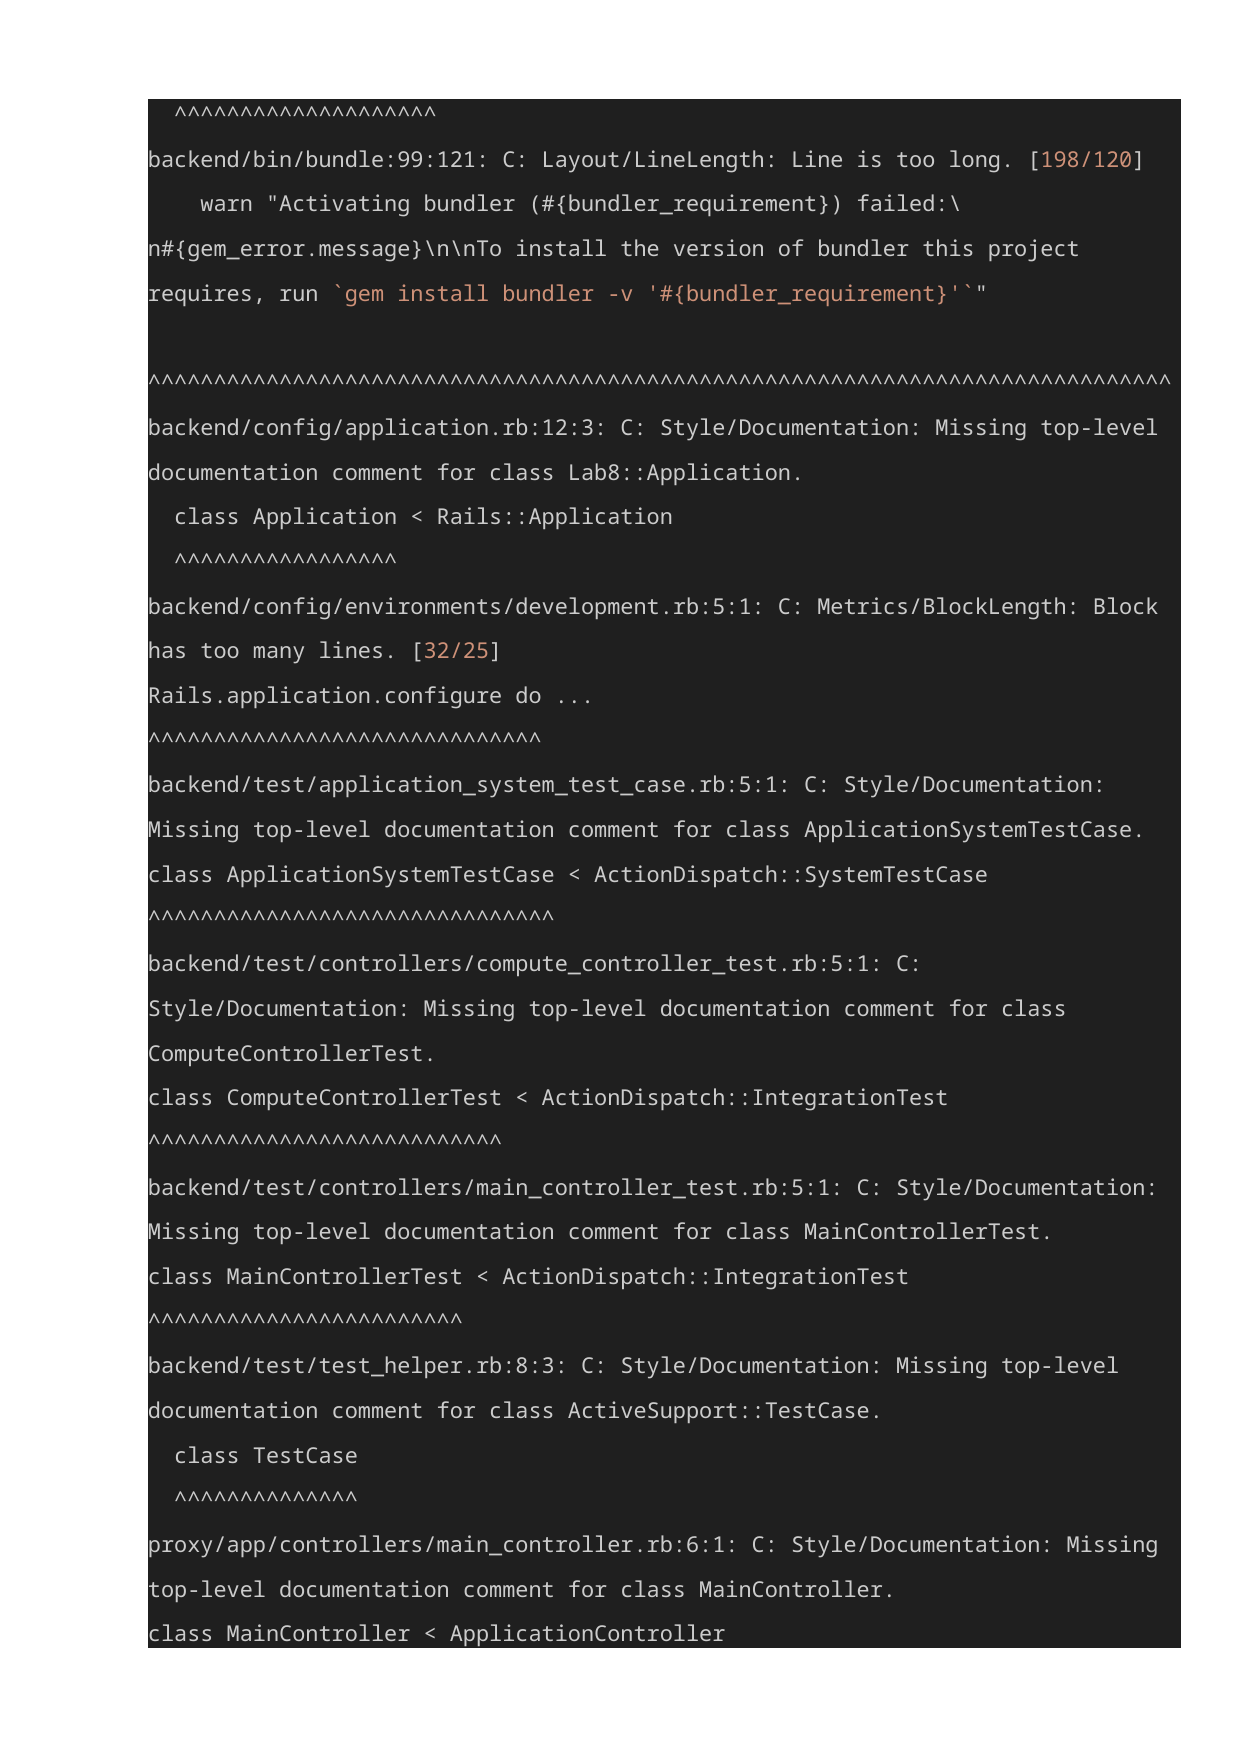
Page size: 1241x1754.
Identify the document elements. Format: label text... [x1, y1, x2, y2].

text warn "Activating bundler (#{bundler_requirement}) failed:\n#{gem_error.message}\n\nTo install the version of bundler this project requires, run `gem install bundler -v '#{bundler_requirement}'`" [148, 188, 1181, 308]
text backend/test/test_helper.rb:8:3: C: Style/Documentation: Missing top-level documentation comment for class ActiveSupport::TestCase. [148, 1350, 1181, 1425]
text class ComputeControllerTest < ActionDispatch::IntegrationTest [148, 1082, 1181, 1112]
text backend/test/controllers/compute_controller_test.rb:5:1: C: Style/Documentation: Missing top-level documentation comment for class ComputeControllerTest. [148, 948, 1181, 1067]
text ^^^^^^^^^^^^^^^^^^^^^^^^^^^^^^ [148, 725, 1181, 754]
text Rails.application.configure do ... [148, 680, 1181, 710]
text backend/config/application.rb:12:3: C: Style/Documentation: Missing top-level documentation comment for class Lab8::Application. [148, 412, 1181, 486]
text class MainController < ApplicationController [148, 1618, 1181, 1648]
text ^^^^^^^^^^^^^^^^^^^^^^^^^^^^^^^ [148, 903, 1181, 933]
text ^^^^^^^^^^^^^^^^^^^^^^^^^^^^^^^^^^^^^^^^^^^^^^^^^^^^^^^^^^^^^^^^^^^^^^^^^^^^^^ [148, 322, 1181, 397]
text proxy/app/controllers/main_controller.rb:6:1: C: Style/Documentation: Missing top-level documentation comment for class MainController. [148, 1529, 1181, 1603]
text backend/test/application_system_test_case.rb:5:1: C: Style/Documentation: Missing top-level documentation comment for class ApplicationSystemTestCase. [148, 769, 1181, 844]
text backend/bin/bundle:99:121: C: Layout/LineLength: Line is too long. [198/120] [148, 144, 1181, 173]
text ^^^^^^^^^^^^^^^^^^^^^^^^^^^ [148, 1127, 1181, 1157]
text class Application < Rails::Application [148, 501, 1181, 531]
text class ApplicationSystemTestCase < ActionDispatch::SystemTestCase [148, 859, 1181, 888]
text class TestCase [148, 1440, 1181, 1469]
text ^^^^^^^^^^^^^^^^^^^^ [148, 99, 1181, 129]
text class MainControllerTest < ActionDispatch::IntegrationTest [148, 1261, 1181, 1291]
text ^^^^^^^^^^^^^^^^^ [148, 546, 1181, 576]
text ^^^^^^^^^^^^^^^^^^^^^^^^ [148, 1306, 1181, 1335]
text backend/config/environments/development.rb:5:1: C: Metrics/BlockLength: Block has too many lines. [32/25] [148, 591, 1181, 665]
text backend/test/controllers/main_controller_test.rb:5:1: C: Style/Documentation: Missing top-level documentation comment for class MainControllerTest. [148, 1172, 1181, 1246]
text ^^^^^^^^^^^^^^ [148, 1484, 1181, 1514]
